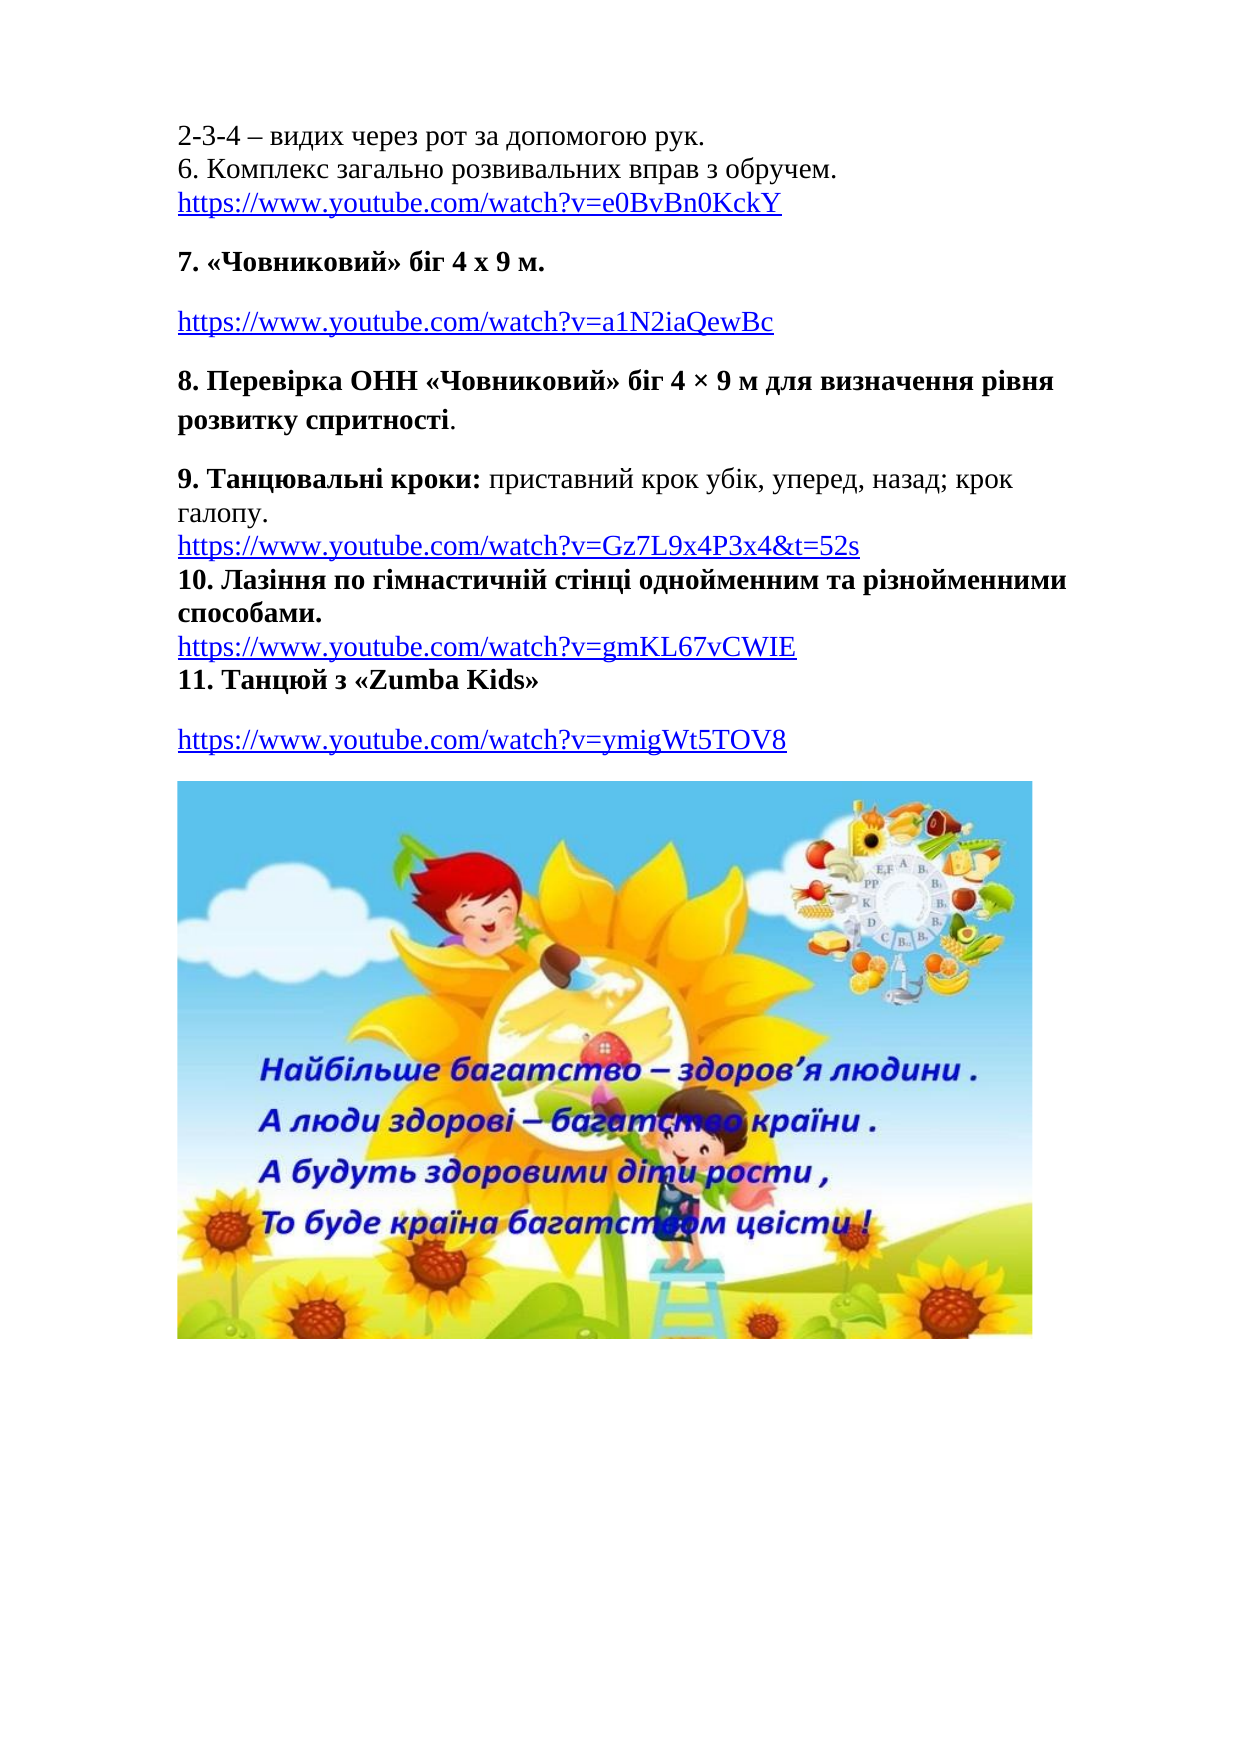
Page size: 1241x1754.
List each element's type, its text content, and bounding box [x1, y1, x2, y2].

text 9. Танцювальні кроки: приставний крок убік, уперед, назад; крок [177, 461, 1152, 495]
text https://www.youtube.com/watch?v=ymigWt5TOV8 [177, 722, 1152, 755]
text 7. «Човниковий» біг 4 х 9 м. [177, 244, 1152, 278]
text способами. [177, 595, 1152, 629]
text галопу. [177, 495, 1152, 528]
text 6. Комплекс загально розвивальних вправ з обручем. [177, 152, 1152, 185]
text 10. Лазіння по гімнастичній стінці однойменним та різнойменними [177, 562, 1152, 595]
text 8. Перевірка ОНН «Човниковий» біг 4 × 9 м для визначення рівня розвитку спритності. [177, 363, 1152, 435]
text 11. Танцюй з «Zumba Kids» [177, 662, 1152, 696]
text 2-3-4 – видих через рот за допомогою рук. [177, 118, 1152, 152]
text https://www.youtube.com/watch?v=Gz7L9x4P3x4&t=52s [177, 528, 1152, 562]
picture [177, 781, 1033, 1339]
text https://www.youtube.com/watch?v=e0BvBn0KckY [177, 185, 1152, 219]
text https://www.youtube.com/watch?v=a1N2iaQewBc [177, 304, 1152, 337]
text https://www.youtube.com/watch?v=gmKL67vCWIE [177, 629, 1152, 662]
